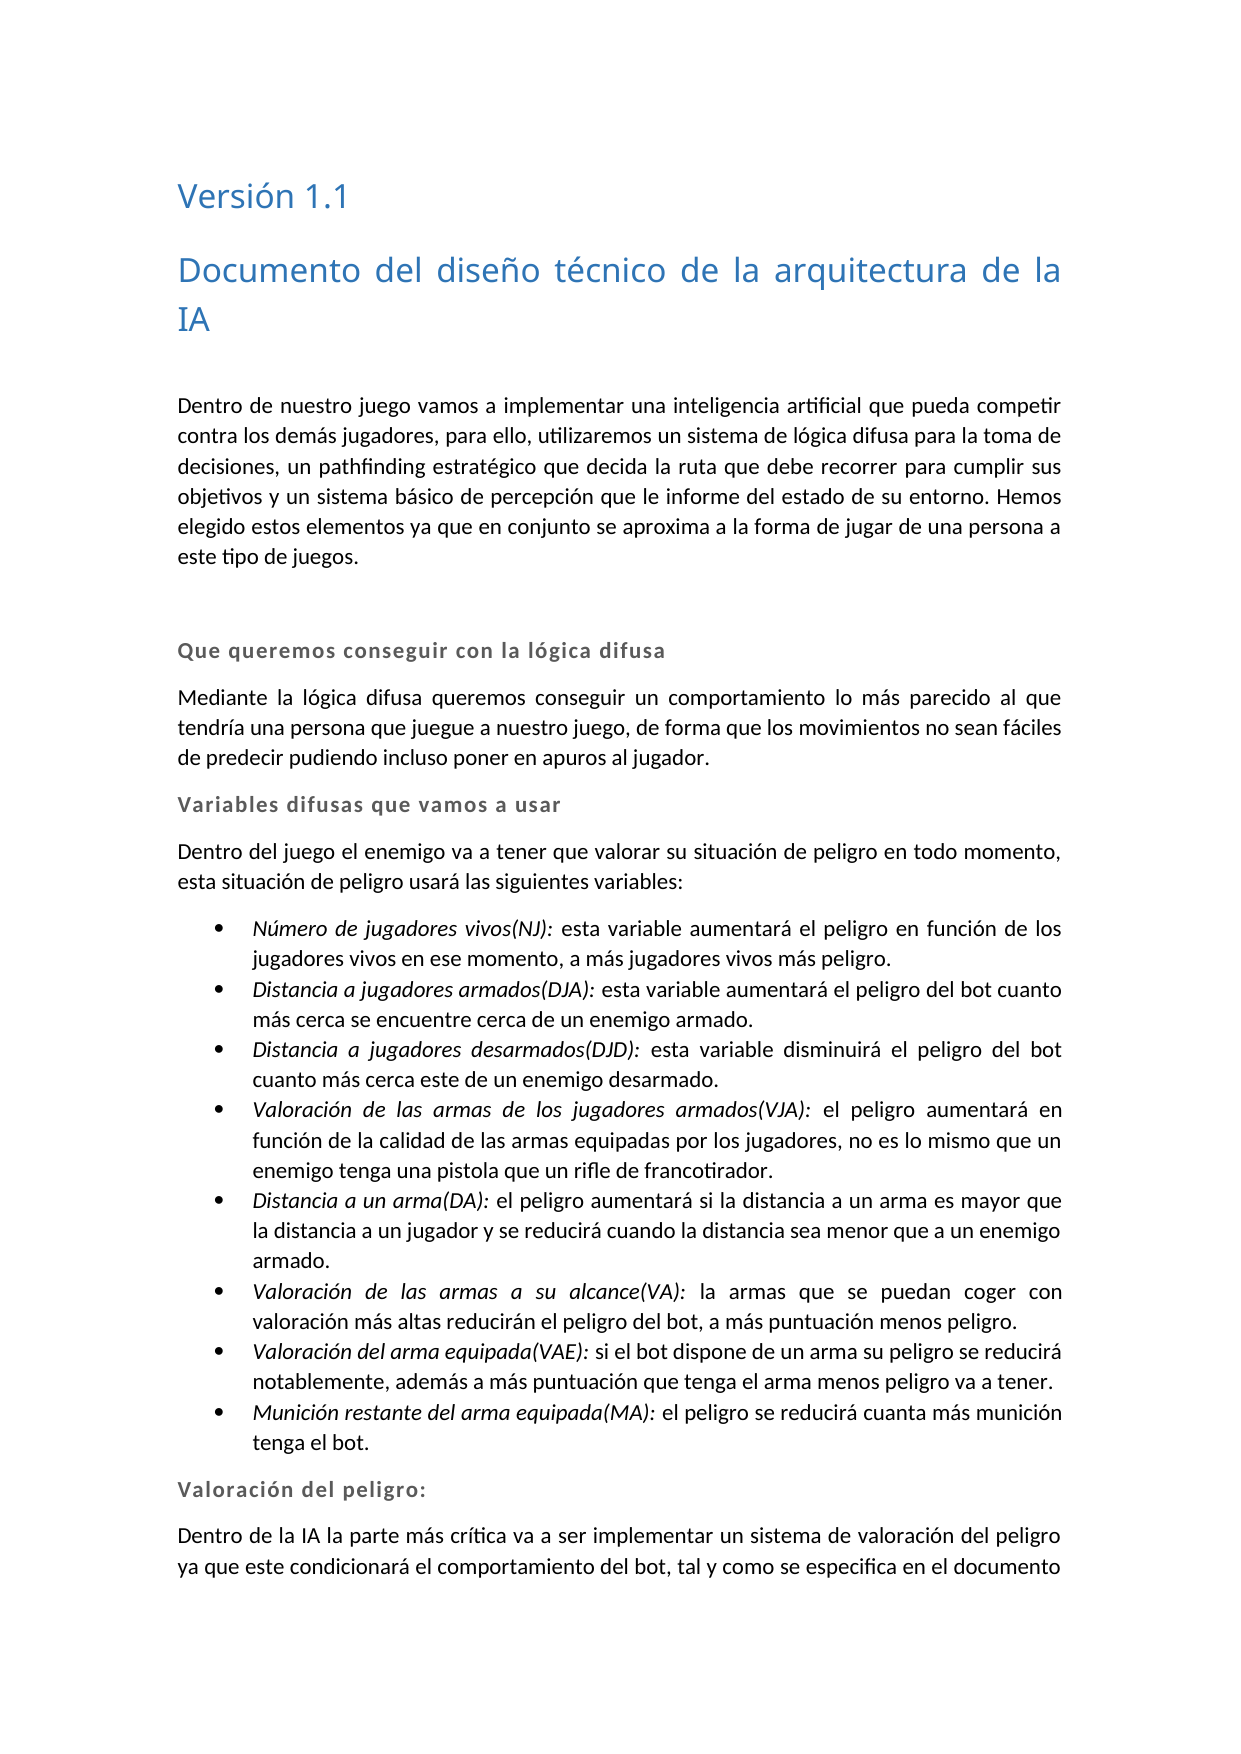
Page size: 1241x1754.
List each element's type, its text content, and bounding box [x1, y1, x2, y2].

text Dentro de nuestro juego vamos a implementar una inteligencia artificial que pueda competir contra los demás jugadores, para ello, utilizaremos un sistema de lógica difusa para la toma de decisiones, un pathfinding estratégico que decida la ruta que debe recorrer para cumplir sus objetivos y un sistema básico de percepción que le informe del estado de su entorno. Hemos elegido estos elementos ya que en conjunto se aproxima a la forma de jugar de una persona a este tipo de juegos. [177, 391, 1063, 570]
subtitle Que queremos conseguir con la lógica difusa [177, 636, 1063, 664]
subtitle Variables difusas que vamos a usar [177, 790, 1063, 818]
subtitle Documento del diseño técnico de la arquitectura de la IA [177, 247, 1063, 341]
text Dentro del juego el enemigo va a tener que valorar su situación de peligro en todo momento, esta situación de peligro usará las siguientes variables: [177, 837, 1063, 895]
list Valoración del arma equipada(VAE): si el bot dispone de un arma su peligro se reducirá notablemente, además a más puntuación que tenga el arma menos peligro va a tener. [215, 1337, 1063, 1395]
list Valoración de las armas de los jugadores armados(VJA): el peligro aumentará en función de la calidad de las armas equipadas por los jugadores, no es lo mismo que un enemigo tenga una pistola que un rifle de francotirador. [215, 1096, 1063, 1184]
list Valoración de las armas a su alcance(VA): la armas que se puedan coger con valoración más altas reducirán el peligro del bot, a más puntuación menos peligro. [215, 1277, 1063, 1335]
list Distancia a jugadores armados(DJA): esta variable aumentará el peligro del bot cuanto más cerca se encuentre cerca de un enemigo armado. [215, 975, 1063, 1033]
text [177, 1522, 1063, 1580]
subtitle Versión 1.1 [177, 173, 1063, 218]
subtitle Valoración del peligro: [177, 1475, 1063, 1503]
list Distancia a un arma(DA): el peligro aumentará si la distancia a un arma es mayor que la distancia a un jugador y se reducirá cuando la distancia sea menor que a un enemigo armado. [215, 1186, 1063, 1274]
text Mediante la lógica difusa queremos conseguir un comportamiento lo más parecido al que tendría una persona que juegue a nuestro juego, de forma que los movimientos no sean fáciles de predecir pudiendo incluso poner en apuros al jugador. [177, 683, 1063, 771]
list Número de jugadores vivos(NJ): esta variable aumentará el peligro en función de los jugadores vivos en ese momento, a más jugadores vivos más peligro. [215, 914, 1063, 972]
list Distancia a jugadores desarmados(DJD): esta variable disminuirá el peligro del bot cuanto más cerca este de un enemigo desarmado. [215, 1035, 1063, 1093]
list Munición restante del arma equipada(MA): el peligro se reducirá cuanta más munición tenga el bot. [215, 1398, 1063, 1456]
